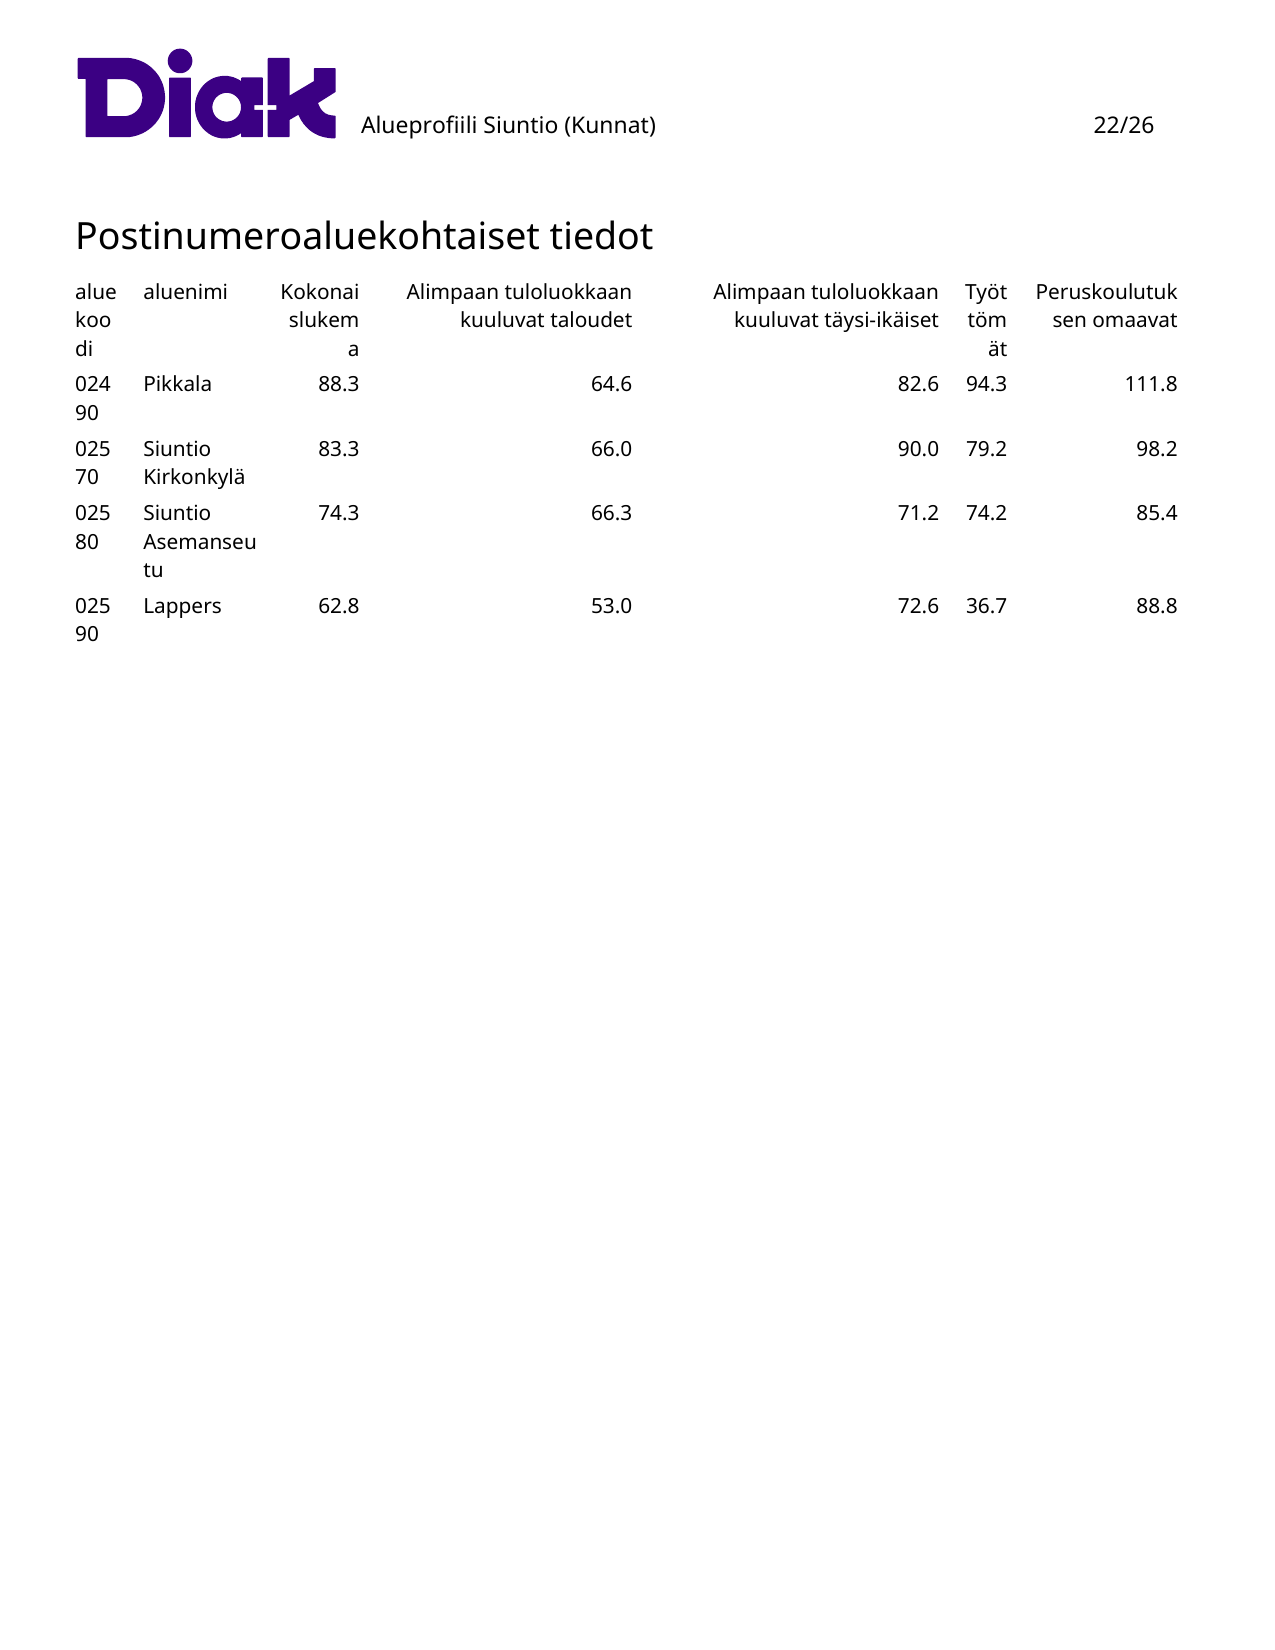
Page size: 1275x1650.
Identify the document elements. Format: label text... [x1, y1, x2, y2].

table_cell 72.6 [643, 588, 950, 652]
table_header Alimpaan tuloluokkaan kuuluvat täysi-ikäiset [643, 273, 950, 366]
table_cell Siuntio Asemanseutu [132, 495, 268, 587]
table_cell 88.8 [1018, 588, 1189, 652]
table_cell 98.2 [1018, 430, 1189, 494]
table_cell 74.2 [950, 495, 1018, 587]
table_cell 64.6 [371, 366, 643, 430]
table_header Alimpaan tuloluokkaan kuuluvat taloudet [371, 273, 643, 366]
table_cell 62.8 [268, 588, 371, 652]
table_cell 111.8 [1018, 366, 1189, 430]
table_cell 88.3 [268, 366, 371, 430]
table_cell 02490 [64, 366, 132, 430]
table_cell 83.3 [268, 430, 371, 494]
table_cell Siuntio Kirkonkylä [132, 430, 268, 494]
table_cell 71.2 [643, 495, 950, 587]
table_cell 94.3 [950, 366, 1018, 430]
table_cell 74.3 [268, 495, 371, 587]
table_cell 66.0 [371, 430, 643, 494]
table_header Työttömät [950, 273, 1018, 366]
table_cell 53.0 [371, 588, 643, 652]
table_cell 66.3 [371, 495, 643, 587]
table_cell 82.6 [643, 366, 950, 430]
table_cell Lappers [132, 588, 268, 652]
table_cell 90.0 [643, 430, 950, 494]
table_cell 79.2 [950, 430, 1018, 494]
subtitle Postinumeroaluekohtaiset tiedot [75, 209, 1200, 261]
table_header aluekoodi [64, 273, 132, 366]
table_header Peruskoulutuksen omaavat [1018, 273, 1189, 366]
table_header aluenimi [132, 273, 268, 366]
table_cell 36.7 [950, 588, 1018, 652]
table_cell Pikkala [132, 366, 268, 430]
table_header Kokonaislukema [268, 273, 371, 366]
table_cell 85.4 [1018, 495, 1189, 587]
table_cell 02570 [64, 430, 132, 494]
table_cell 02580 [64, 495, 132, 587]
table_cell 02590 [64, 588, 132, 652]
